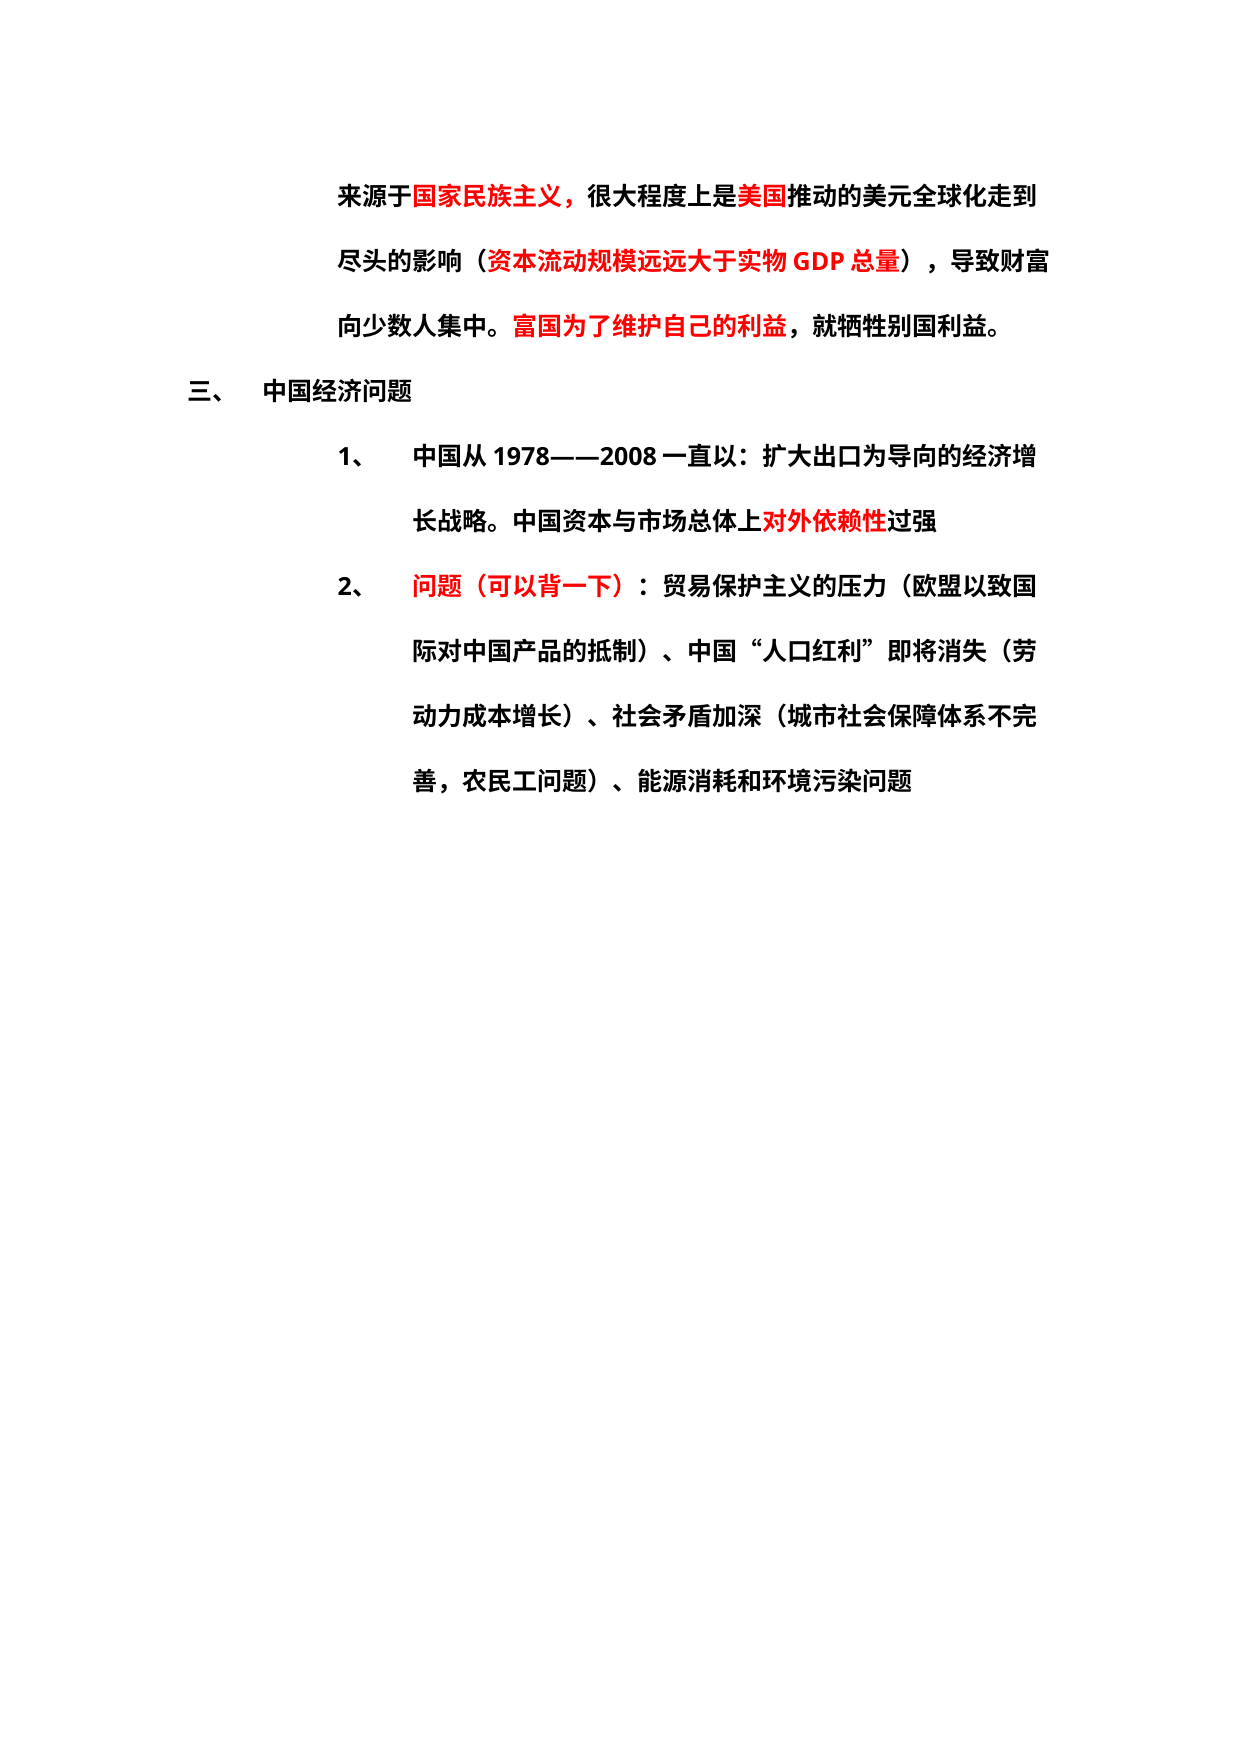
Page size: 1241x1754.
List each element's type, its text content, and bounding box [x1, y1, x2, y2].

list 问题（可以背一下）：贸易保护主义的压力（欧盟以致国际对中国产品的抵制）、中国“人口红利”即将消失（劳动力成本增长）、社会矛盾加深（城市社会保障体系不完善，农民工问题）、能源消耗和环境污染问题 [337, 552, 1053, 812]
list 中国经济问题 [187, 357, 1053, 422]
list 中国从1978——2008一直以：扩大出口为导向的经济增长战略。中国资本与市场总体上对外依赖性过强 [337, 422, 1053, 552]
list 来源于国家民族主义，很大程度上是美国推动的美元全球化走到尽头的影响（资本流动规模远远大于实物GDP总量），导致财富向少数人集中。富国为了维护自己的利益，就牺牲别国利益。 [337, 162, 1053, 357]
